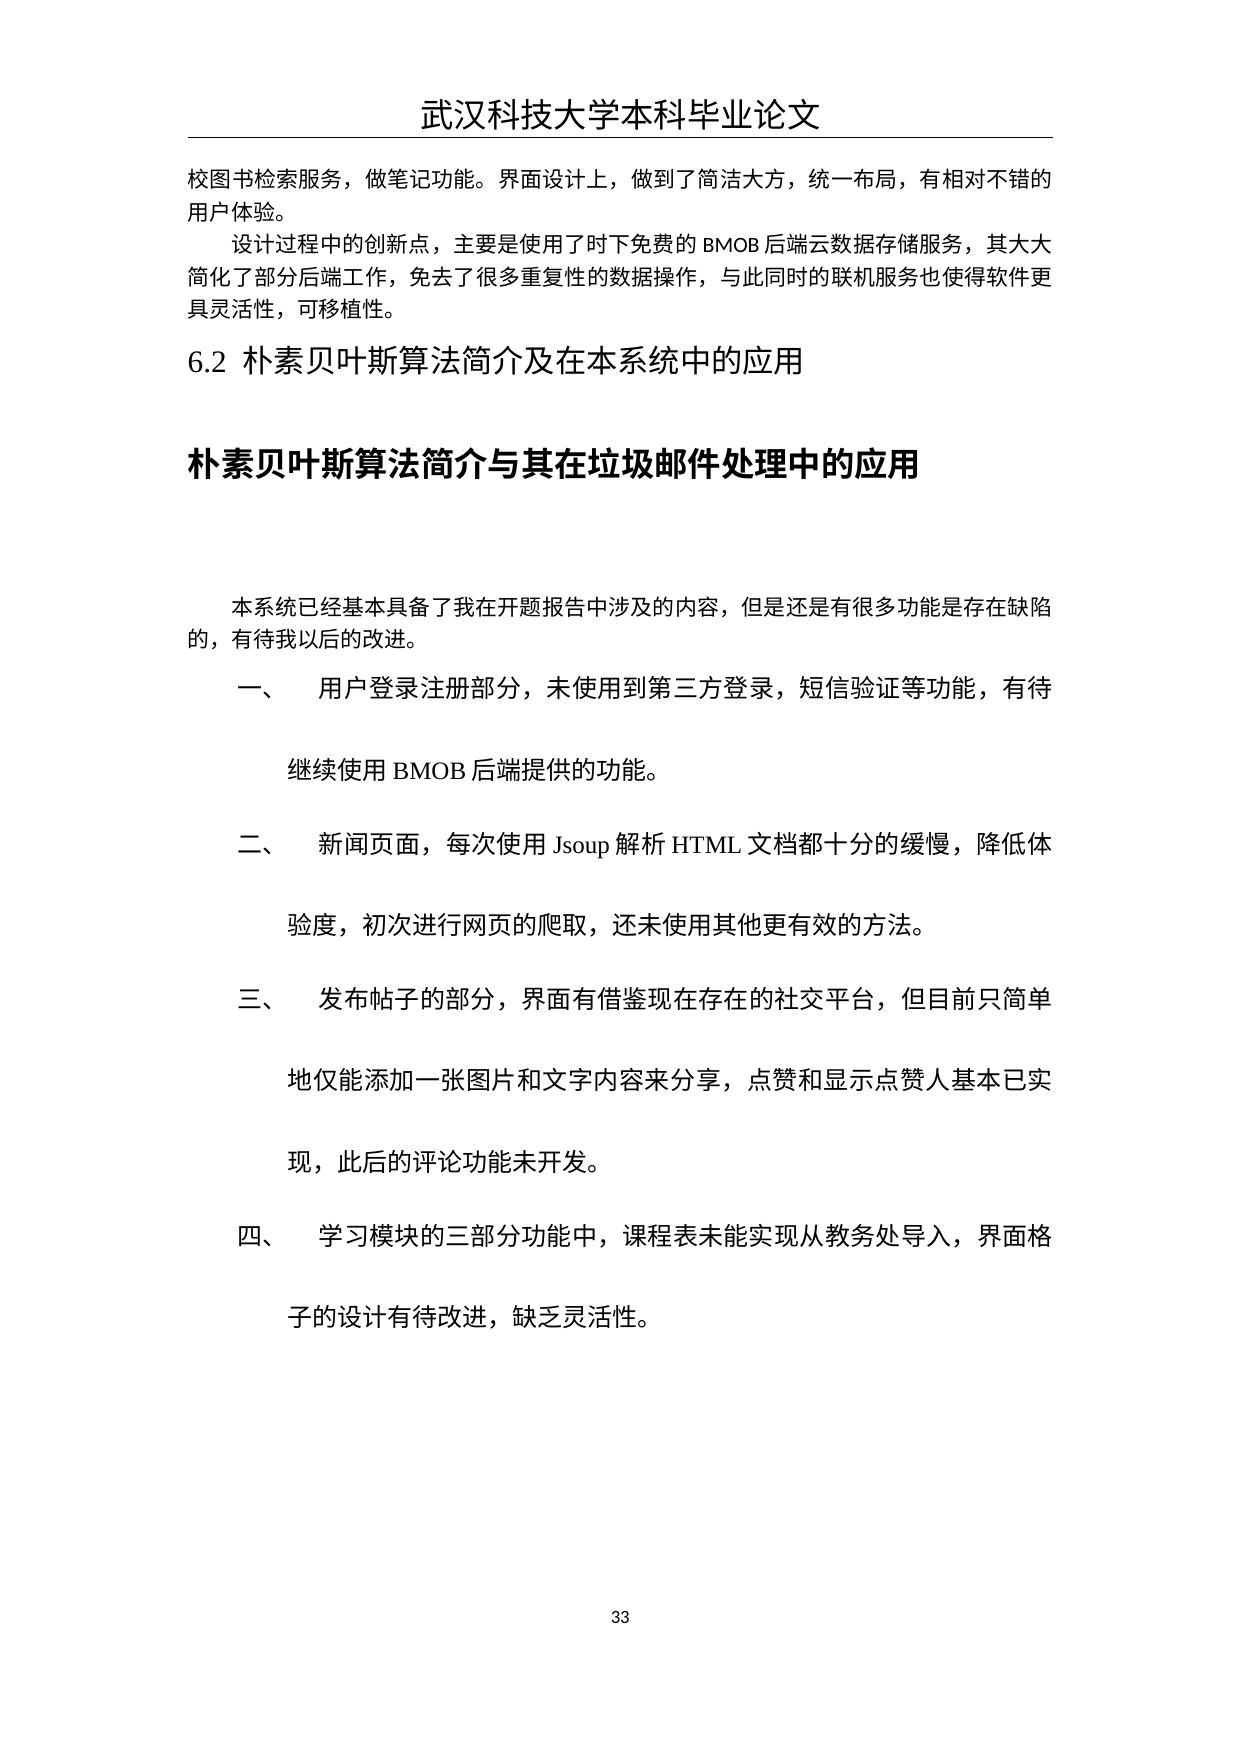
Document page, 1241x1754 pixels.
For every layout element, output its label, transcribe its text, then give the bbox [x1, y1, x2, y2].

subtitle 朴素贝叶斯算法简介与其在垃圾邮件处理中的应用 [187, 430, 1053, 495]
subtitle 6.2 朴素贝叶斯算法简介及在本系统中的应用 [187, 327, 1053, 392]
list 发布帖子的部分，界面有借鉴现在存在的社交平台，但目前只简单地仅能添加一张图片和文字内容来分享，点赞和显示点赞人基本已实现，此后的评论功能未开发。 [237, 965, 1053, 1193]
list 新闻页面，每次使用Jsoup解析HTML文档都十分的缓慢，降低体验度，初次进行网页的爬取，还未使用其他更有效的方法。 [237, 810, 1053, 956]
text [187, 162, 1053, 227]
list 用户登录注册部分，未使用到第三方登录，短信验证等功能，有待继续使用BMOB后端提供的功能。 [237, 654, 1053, 801]
text 本系统已经基本具备了我在开题报告中涉及的内容，但是还是有很多功能是存在缺陷的，有待我以后的改进。 [187, 589, 1053, 654]
text 设计过程中的创新点，主要是使用了时下免费的BMOB后端云数据存储服务，其大大简化了部分后端工作，免去了很多重复性的数据操作，与此同时的联机服务也使得软件更具灵活性，可移植性。 [187, 227, 1053, 324]
list 学习模块的三部分功能中，课程表未能实现从教务处导入，界面格子的设计有待改进，缺乏灵活性。 [237, 1202, 1053, 1348]
